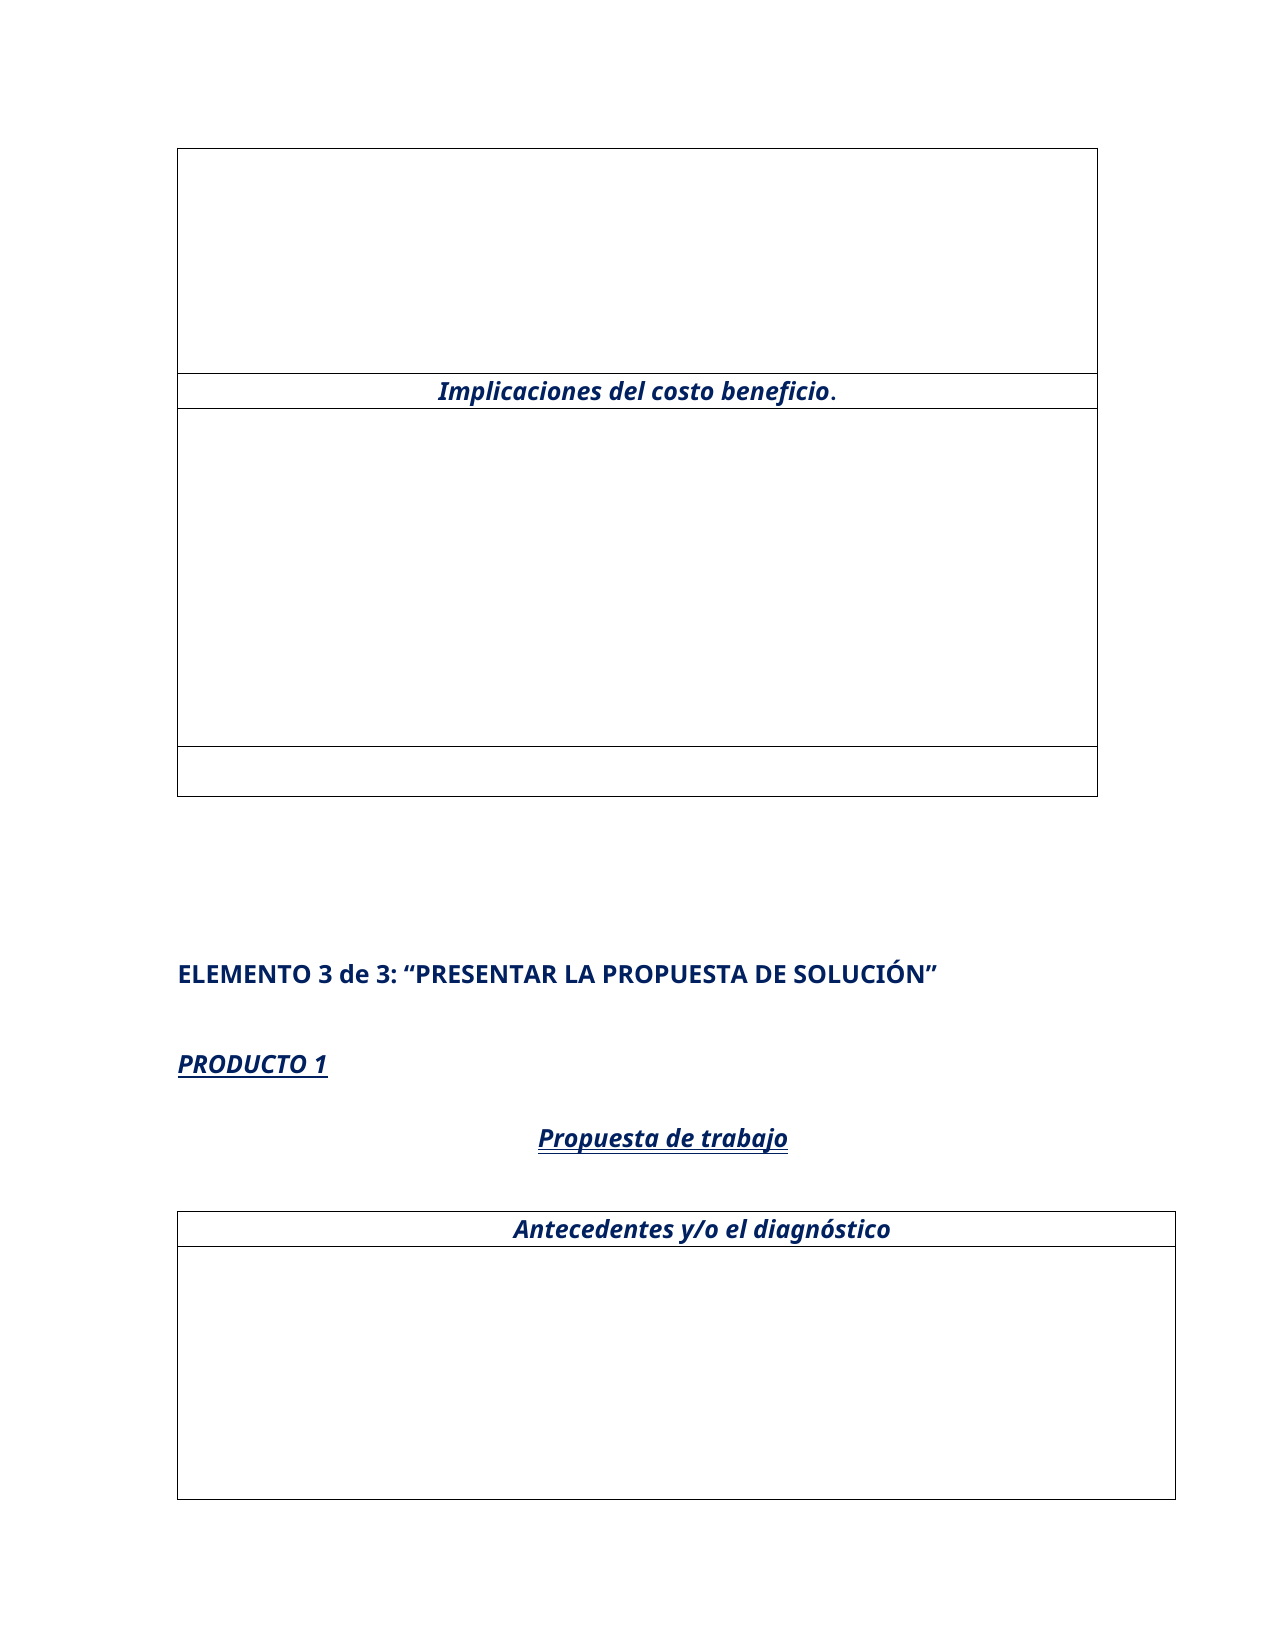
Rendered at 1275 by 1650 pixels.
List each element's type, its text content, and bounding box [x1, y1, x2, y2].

text ELEMENTO 3 de 3: “PRESENTAR LA PROPUESTA DE SOLUCIÓN” [177, 957, 1152, 991]
table_cell [178, 409, 1097, 746]
table_cell [178, 747, 1097, 796]
table_cell Implicaciones del costo beneficio. [178, 374, 1097, 408]
table_cell [178, 1247, 1175, 1499]
list Propuesta de trabajo [177, 1121, 1152, 1155]
list PRODUCTO 1 [177, 1047, 1152, 1081]
table_cell [178, 149, 1097, 372]
table_header Antecedentes y/o el diagnóstico [178, 1212, 1175, 1246]
